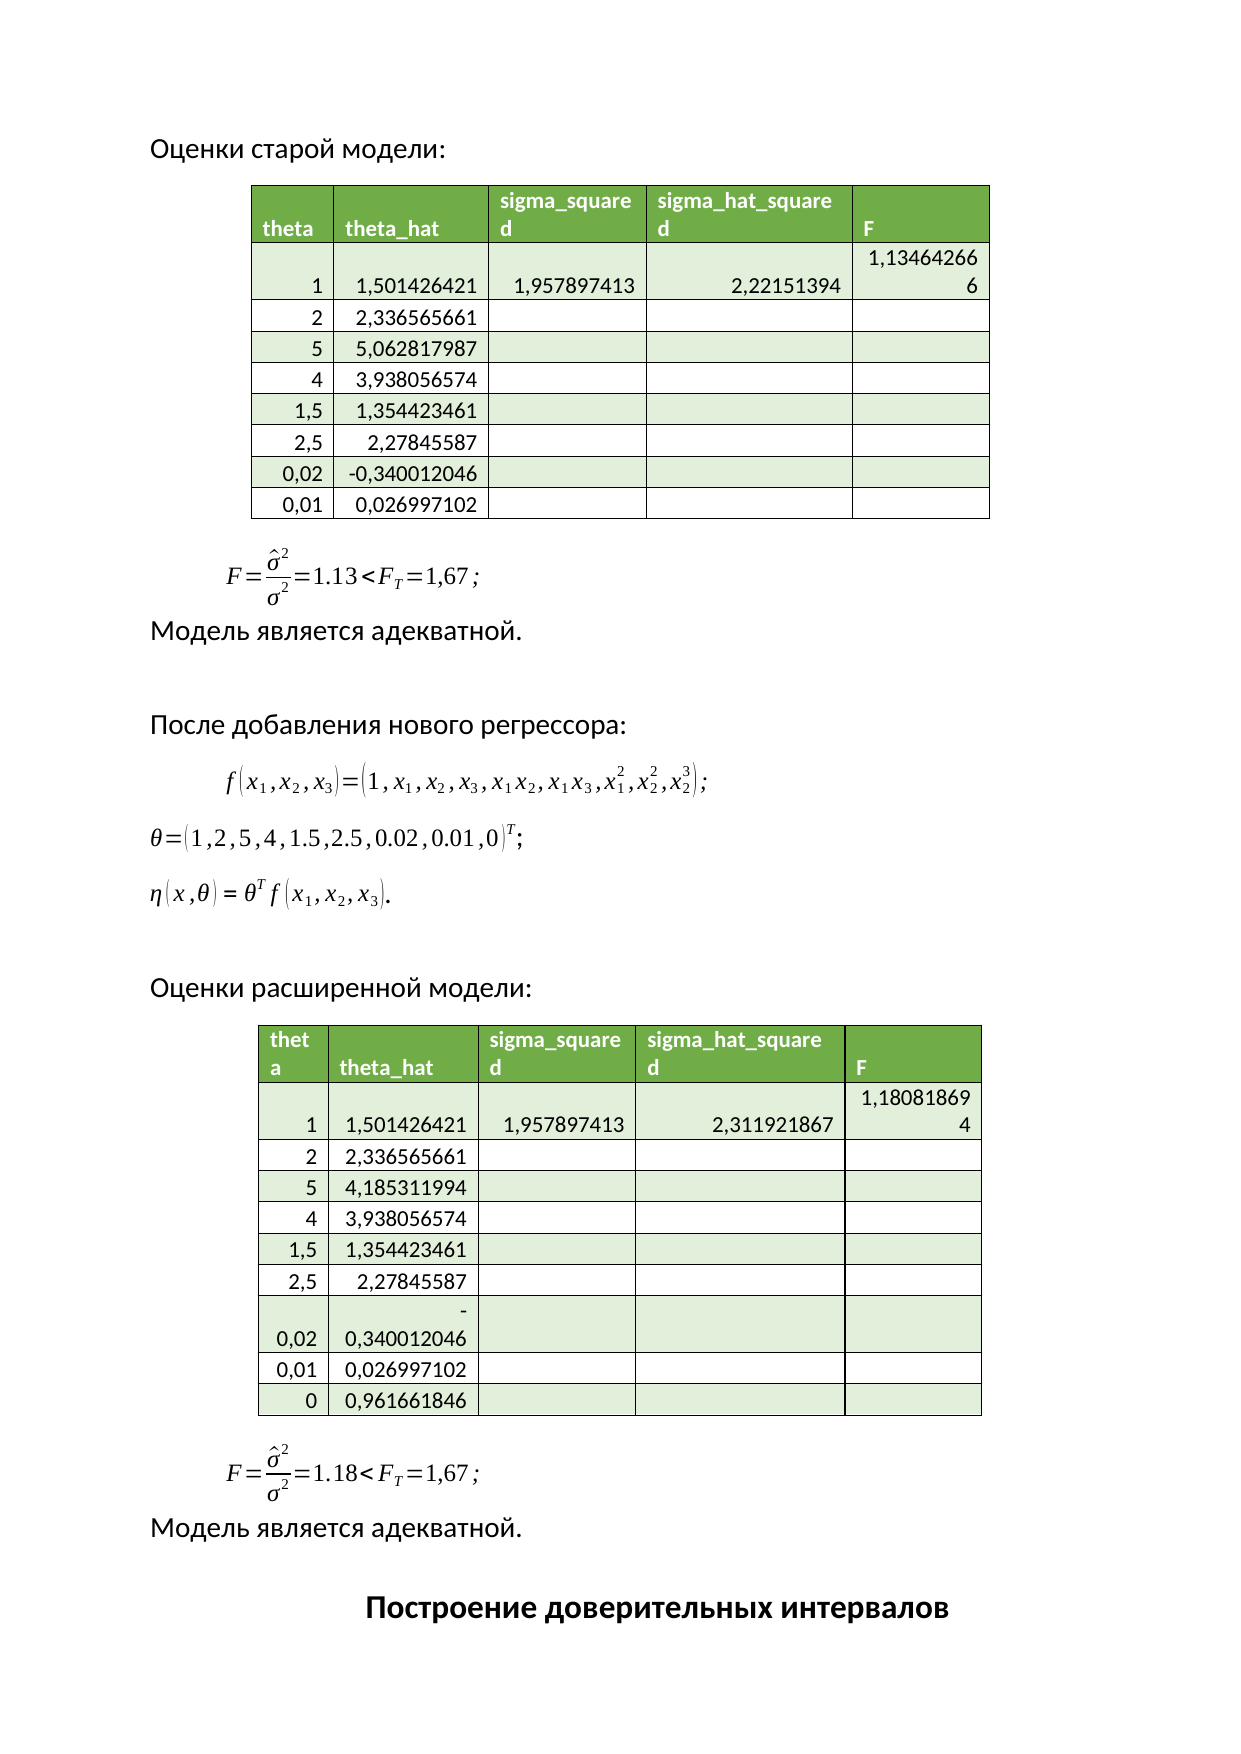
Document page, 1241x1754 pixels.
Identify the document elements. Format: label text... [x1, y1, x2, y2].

table_cell [846, 1353, 981, 1383]
table_cell 2,5 [259, 1265, 328, 1295]
table_cell 1,5 [259, 1234, 328, 1264]
table_cell [479, 1140, 635, 1170]
table_cell 2,27845587 [334, 425, 488, 456]
table_cell [647, 425, 852, 456]
table_cell [636, 1140, 844, 1170]
table_cell -0,340012046 [334, 457, 488, 487]
table_cell 2 [259, 1140, 328, 1170]
table_cell 1,134642666 [853, 243, 989, 299]
table_cell [489, 457, 646, 487]
table_cell 1,957897413 [489, 243, 646, 299]
table_header theta [252, 186, 333, 242]
table_cell [647, 488, 852, 518]
table_cell [853, 394, 989, 424]
table_cell [647, 394, 852, 424]
table_cell 1,180818694 [846, 1083, 981, 1139]
table_cell 5,062817987 [334, 332, 488, 362]
table_cell [489, 425, 646, 456]
text Оценки расширенной модели: [150, 969, 1165, 1005]
table_cell [479, 1353, 635, 1383]
table_cell 1,354423461 [334, 394, 488, 424]
text Модель является адекватной. [150, 1509, 1165, 1544]
table_cell 2 [252, 300, 333, 331]
table_cell [489, 332, 646, 362]
table_cell [846, 1202, 981, 1232]
table_cell [479, 1265, 635, 1295]
table_cell 0,026997102 [334, 488, 488, 518]
table_header sigma_squared [479, 1026, 635, 1082]
table_cell 1,501426421 [334, 243, 488, 299]
table_cell 1,5 [252, 394, 333, 424]
table_cell [636, 1384, 844, 1414]
table_cell 1 [259, 1083, 328, 1139]
table_cell 1,957897413 [479, 1083, 635, 1139]
table_cell [853, 363, 989, 393]
table_cell [853, 425, 989, 456]
table_cell [636, 1234, 844, 1264]
text ; [75, 818, 1165, 855]
table_header sigma_hat_squared [636, 1026, 844, 1082]
table_cell 1 [252, 243, 333, 299]
table_cell 4,185311994 [329, 1171, 478, 1201]
table_cell [489, 300, 646, 331]
table_cell [853, 300, 989, 331]
table_cell [647, 332, 852, 362]
table_cell [636, 1202, 844, 1232]
text Построение доверительных интервалов [150, 1586, 1165, 1626]
table_cell [489, 363, 646, 393]
table_header theta_hat [329, 1026, 478, 1082]
table_cell 2,5 [252, 425, 333, 456]
table_cell [846, 1171, 981, 1201]
table_cell [853, 488, 989, 518]
text Оценки старой модели: [75, 130, 1165, 166]
table_cell 4 [259, 1202, 328, 1232]
table_cell [647, 300, 852, 331]
text = . [75, 875, 1165, 911]
table_cell 0,02 [252, 457, 333, 487]
table_cell [479, 1296, 635, 1352]
table_cell [479, 1171, 635, 1201]
table_cell 2,336565661 [334, 300, 488, 331]
table_cell [853, 457, 989, 487]
table_header F [846, 1026, 981, 1082]
table_cell 5 [252, 332, 333, 362]
table_cell [636, 1296, 844, 1352]
table_cell 5 [259, 1171, 328, 1201]
table_cell [846, 1296, 981, 1352]
table_cell [489, 394, 646, 424]
table_cell 0 [259, 1384, 328, 1414]
table_cell 3,938056574 [329, 1202, 478, 1232]
table_cell 0,01 [259, 1353, 328, 1383]
table_header theta_hat [334, 186, 488, 242]
table_cell [647, 457, 852, 487]
table_cell 2,336565661 [329, 1140, 478, 1170]
table_cell 2,27845587 [329, 1265, 478, 1295]
table_cell [846, 1140, 981, 1170]
table_cell [853, 332, 989, 362]
table_cell 3,938056574 [334, 363, 488, 393]
text После добавления нового регрессора: [75, 706, 1165, 742]
table_cell [846, 1234, 981, 1264]
table_cell [479, 1384, 635, 1414]
table_cell [846, 1265, 981, 1295]
table_cell 1,354423461 [329, 1234, 478, 1264]
table_cell 0,026997102 [329, 1353, 478, 1383]
table_header theta [259, 1026, 328, 1082]
table_cell 0,01 [252, 488, 333, 518]
table_cell [636, 1171, 844, 1201]
text Модель является адекватной. [75, 612, 1165, 648]
table_cell [479, 1234, 635, 1264]
table_cell 4 [252, 363, 333, 393]
table_cell [489, 488, 646, 518]
table_cell 0,961661846 [329, 1384, 478, 1414]
table_cell 1,501426421 [329, 1083, 478, 1139]
table_header F [853, 186, 989, 242]
table_cell 2,22151394 [647, 243, 852, 299]
table_cell [636, 1265, 844, 1295]
table_cell -0,340012046 [329, 1296, 478, 1352]
table_cell 2,311921867 [636, 1083, 844, 1139]
table_cell 0,02 [259, 1296, 328, 1352]
table_header sigma_squared [489, 186, 646, 242]
table_cell [636, 1353, 844, 1383]
table_cell [479, 1202, 635, 1232]
table_cell [647, 363, 852, 393]
table_cell [846, 1384, 981, 1414]
table_header sigma_hat_squared [647, 186, 852, 242]
